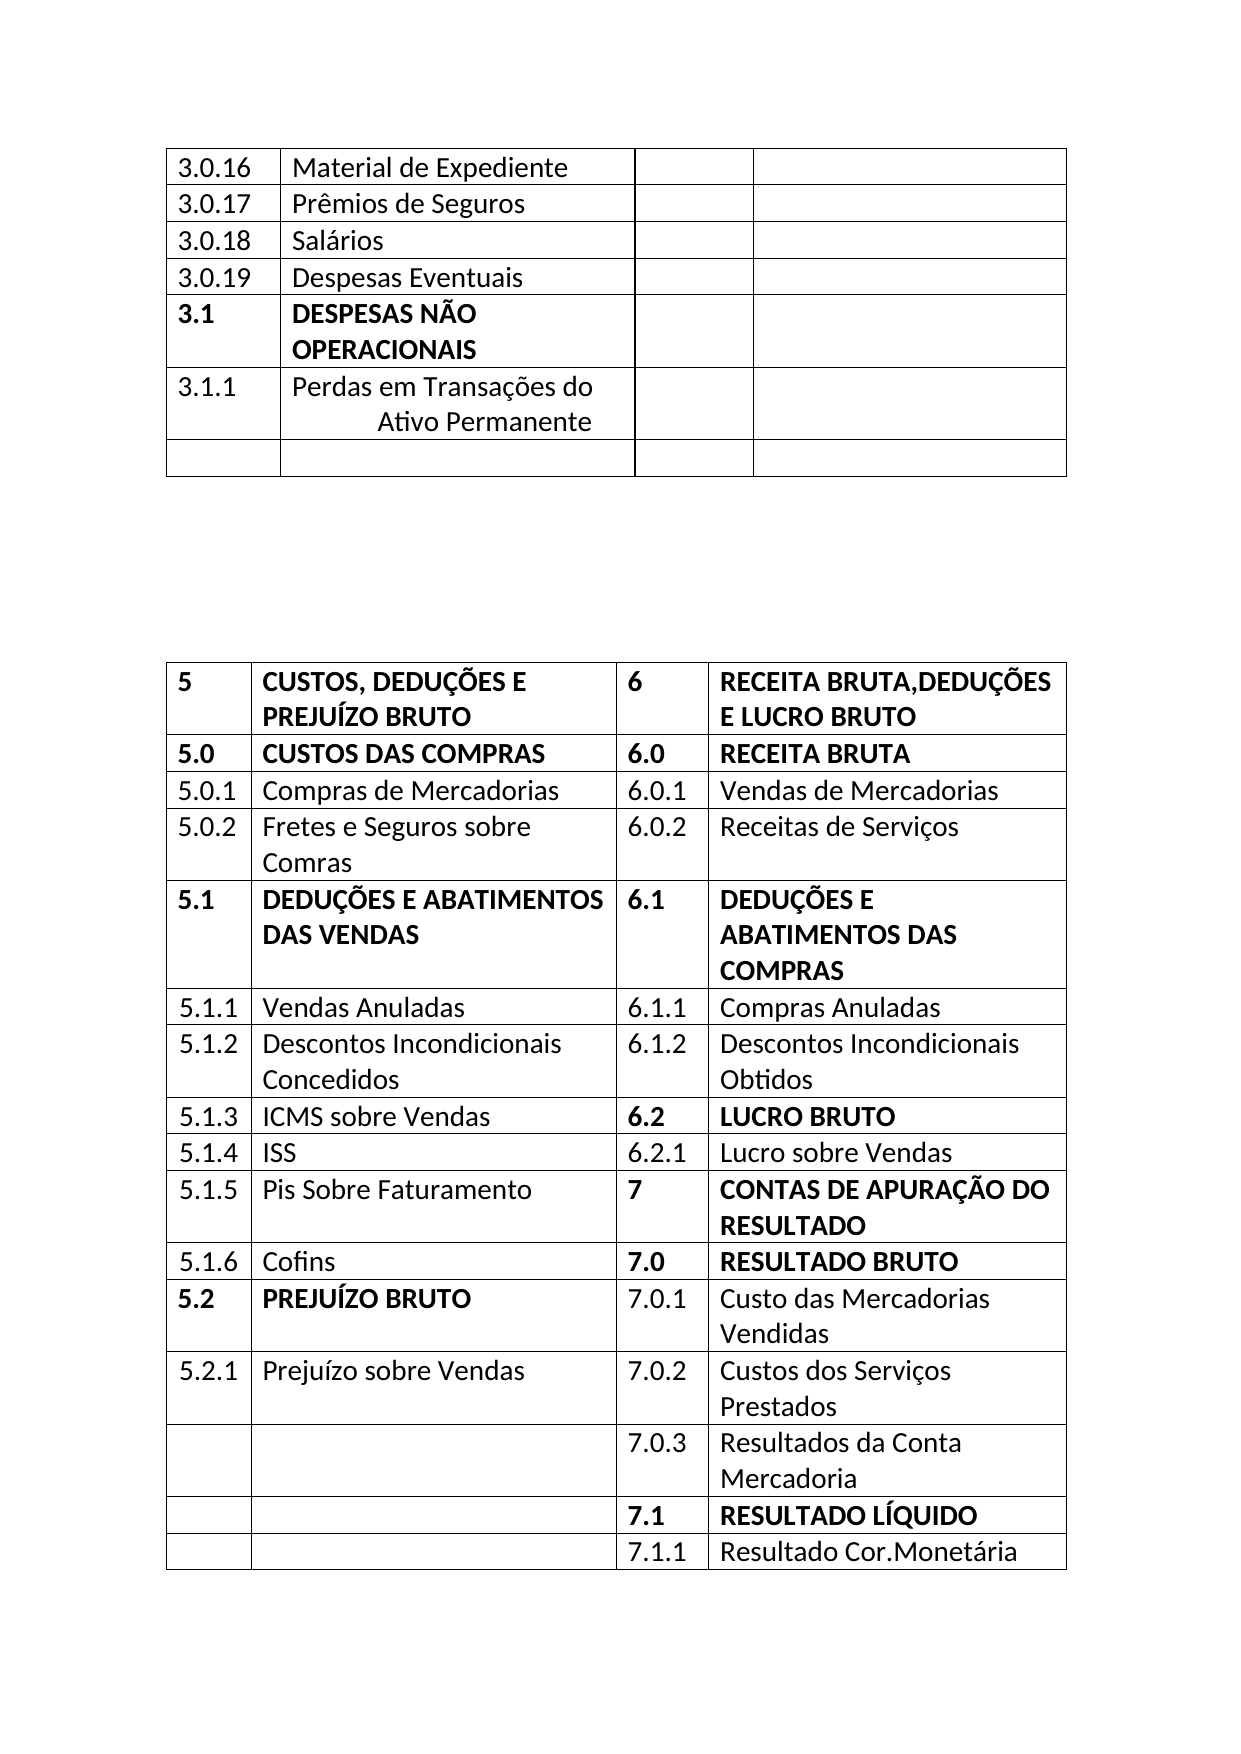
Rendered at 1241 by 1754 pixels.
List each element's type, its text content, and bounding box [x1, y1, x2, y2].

table_cell 5.0.2 [167, 809, 251, 880]
table_cell Pis Sobre Faturamento [252, 1171, 616, 1242]
table_cell 6.0.1 [617, 772, 708, 807]
table_cell [754, 149, 1066, 184]
table_cell CONTAS DE APURAÇÃO DO RESULTADO [709, 1171, 1066, 1242]
table_cell RECEITA BRUTA [709, 735, 1066, 771]
table_cell [252, 1425, 616, 1496]
table_cell RESULTADO LÍQUIDO [709, 1497, 1066, 1532]
table_cell 5.1.5 [167, 1171, 251, 1242]
table_cell Custo das Mercadorias Vendidas [709, 1280, 1066, 1351]
table_cell DESPESAS NÃO OPERACIONAIS [281, 295, 634, 367]
table_cell Resultado Cor.Monetária [709, 1534, 1066, 1569]
table_cell 5.1.2 [167, 1025, 251, 1097]
table_cell Despesas Eventuais [281, 259, 634, 294]
table_cell ICMS sobre Vendas [252, 1098, 616, 1133]
table_cell 6.0.2 [617, 809, 708, 880]
table_cell [754, 259, 1066, 294]
table_cell 7.0.2 [617, 1352, 708, 1423]
table_cell DEDUÇÕES E ABATIMENTOS DAS COMPRAS [709, 881, 1066, 988]
table_cell [636, 259, 753, 294]
table_cell 7.0.1 [617, 1280, 708, 1351]
table_cell Descontos Incondicionais Concedidos [252, 1025, 616, 1097]
table_cell Salários [281, 222, 634, 258]
table_cell 6.2 [617, 1098, 708, 1133]
table_cell 7.0 [617, 1243, 708, 1279]
table_header RECEITA BRUTA,DEDUÇÕES E LUCRO BRUTO [709, 663, 1066, 734]
table_cell Resultados da Conta Mercadoria [709, 1425, 1066, 1496]
table_cell Vendas Anuladas [252, 989, 616, 1024]
table_cell 7.1.1 [617, 1534, 708, 1569]
table_cell Prejuízo sobre Vendas [252, 1352, 616, 1423]
table_cell 6.1 [617, 881, 708, 988]
table_cell 7 [617, 1171, 708, 1242]
table_header CUSTOS, DEDUÇÕES E PREJUÍZO BRUTO [252, 663, 616, 734]
table_cell 7.1 [617, 1497, 708, 1532]
table_cell 3.0.18 [167, 222, 280, 258]
table_cell RESULTADO BRUTO [709, 1243, 1066, 1279]
table_cell Material de Expediente [281, 149, 634, 184]
table_cell Receitas de Serviços [709, 809, 1066, 880]
table_cell 5.1.6 [167, 1243, 251, 1279]
table_cell [281, 440, 634, 476]
table_cell 6.2.1 [617, 1134, 708, 1170]
table_cell [636, 440, 753, 476]
table_cell [167, 1425, 251, 1496]
table_header 5 [167, 663, 251, 734]
table_cell 6.1.2 [617, 1025, 708, 1097]
table_cell Fretes e Seguros sobre Comras [252, 809, 616, 880]
table_cell 6.1.1 [617, 989, 708, 1024]
table_cell Vendas de Mercadorias [709, 772, 1066, 807]
table_cell [167, 1497, 251, 1532]
table_cell [167, 440, 280, 476]
table_cell 5.2.1 [167, 1352, 251, 1423]
table_cell 5.0 [167, 735, 251, 771]
table_cell 3.0.17 [167, 185, 280, 221]
table_cell 5.1.1 [167, 989, 251, 1024]
table_cell [754, 185, 1066, 221]
table_cell 3.1.1 [167, 368, 280, 439]
table_cell Descontos Incondicionais Obtidos [709, 1025, 1066, 1097]
table_cell 3.1 [167, 295, 280, 367]
table_cell [754, 295, 1066, 367]
table_cell PREJUÍZO BRUTO [252, 1280, 616, 1351]
table_cell 5.0.1 [167, 772, 251, 807]
table_cell Prêmios de Seguros [281, 185, 634, 221]
table_cell Cofins [252, 1243, 616, 1279]
table_cell 3.0.19 [167, 259, 280, 294]
table_cell [636, 295, 753, 367]
table_cell 3.0.16 [167, 149, 280, 184]
table_cell [636, 149, 753, 184]
table_cell 5.1.3 [167, 1098, 251, 1133]
table_cell [754, 368, 1066, 439]
table_cell [636, 185, 753, 221]
table_cell 6.0 [617, 735, 708, 771]
table_cell CUSTOS DAS COMPRAS [252, 735, 616, 771]
table_cell Compras de Mercadorias [252, 772, 616, 807]
table_cell Custos dos Serviços Prestados [709, 1352, 1066, 1423]
table_cell [636, 222, 753, 258]
table_cell ISS [252, 1134, 616, 1170]
table_cell DEDUÇÕES E ABATIMENTOS DAS VENDAS [252, 881, 616, 988]
table_cell Compras Anuladas [709, 989, 1066, 1024]
table_header 6 [617, 663, 708, 734]
table_cell [754, 222, 1066, 258]
table_cell LUCRO BRUTO [709, 1098, 1066, 1133]
table_cell 5.1.4 [167, 1134, 251, 1170]
table_cell [167, 1534, 251, 1569]
table_cell 5.1 [167, 881, 251, 988]
table_cell [636, 368, 753, 439]
table_cell 5.2 [167, 1280, 251, 1351]
table_cell Perdas em Transações do Ativo Permanente [281, 368, 634, 439]
table_cell [252, 1497, 616, 1532]
table_cell [754, 440, 1066, 476]
table_cell [252, 1534, 616, 1569]
table_cell 7.0.3 [617, 1425, 708, 1496]
table_cell Lucro sobre Vendas [709, 1134, 1066, 1170]
